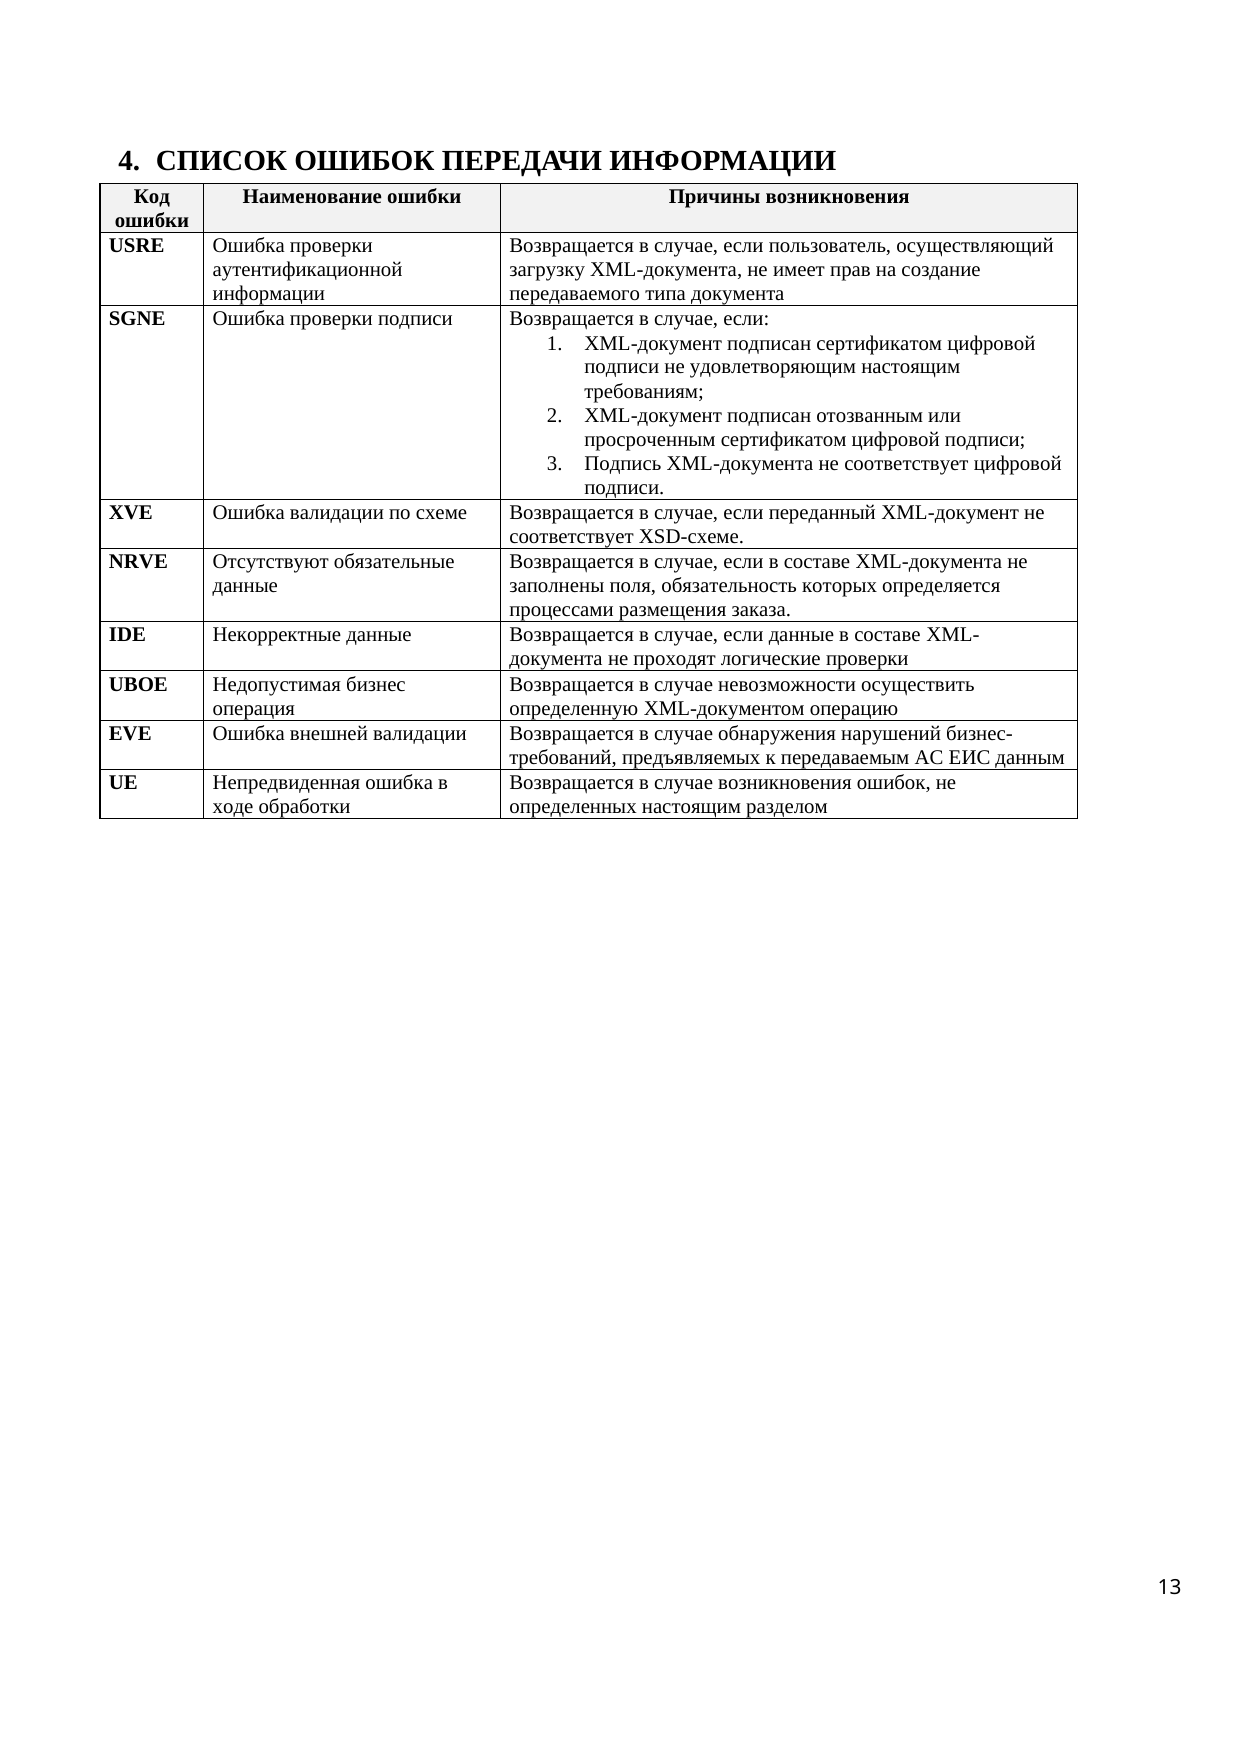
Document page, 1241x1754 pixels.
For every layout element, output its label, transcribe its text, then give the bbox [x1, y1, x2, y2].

table_cell UE [101, 770, 203, 818]
table_cell Ошибка внешней валидации [204, 721, 500, 769]
table_cell NRVE [101, 549, 203, 621]
table_cell Непредвиденная ошибка в ходе обработки [204, 770, 500, 818]
table_cell Возвращается в случае обнаружения нарушений бизнес-требований, предъявляемых к передаваемым АС ЕИС данным [501, 721, 1077, 769]
table_header Наименование ошибки [204, 184, 500, 232]
table_cell UBOE [101, 671, 203, 719]
table_cell Ошибка валидации по схеме [204, 500, 500, 548]
table_cell Некорректные данные [204, 622, 500, 670]
table_cell XVE [101, 500, 203, 548]
table_cell USRE [101, 233, 203, 305]
table_cell SGNE [101, 306, 203, 499]
table_cell Возвращается в случае, если данные в составе XML-документа не проходят логические проверки [501, 622, 1077, 670]
table_cell Возвращается в случае, если пользователь, осуществляющий загрузку XML-документа, не имеет прав на создание передаваемого типа документа [501, 233, 1077, 305]
table_cell Возвращается в случае возникновения ошибок, не определенных настоящим разделом [501, 770, 1077, 818]
table_header Код ошибки [101, 184, 203, 232]
table_cell Ошибка проверки аутентификационной информации [204, 233, 500, 305]
table_cell Возвращается в случае невозможности осуществить определенную XML-документом операцию [501, 671, 1077, 719]
table_cell Недопустимая бизнес операция [204, 671, 500, 719]
subtitle Список ошибок передачи информации [118, 143, 1181, 177]
table_header Причины возникновения [501, 184, 1077, 232]
table_cell EVE [101, 721, 203, 769]
table_cell Отсутствуют обязательные данные [204, 549, 500, 621]
table_cell IDE [101, 622, 203, 670]
table_cell Возвращается в случае, если в составе XML-документа не заполнены поля, обязательность которых определяется процессами размещения заказа. [501, 549, 1077, 621]
table_cell Возвращается в случае, если переданный XML-документ не соответствует XSD-схеме. [501, 500, 1077, 548]
table_cell Ошибка проверки подписи [204, 306, 500, 499]
table_cell Возвращается в случае, если: XML-документ подписан сертификатом цифровой подписи не удовлетворяющим настоящим требованиям; XML-документ подписан отозванным или просроченным сертификатом цифровой подписи; Подпись XML-документа не соответствует цифровой подписи. [501, 306, 1077, 499]
